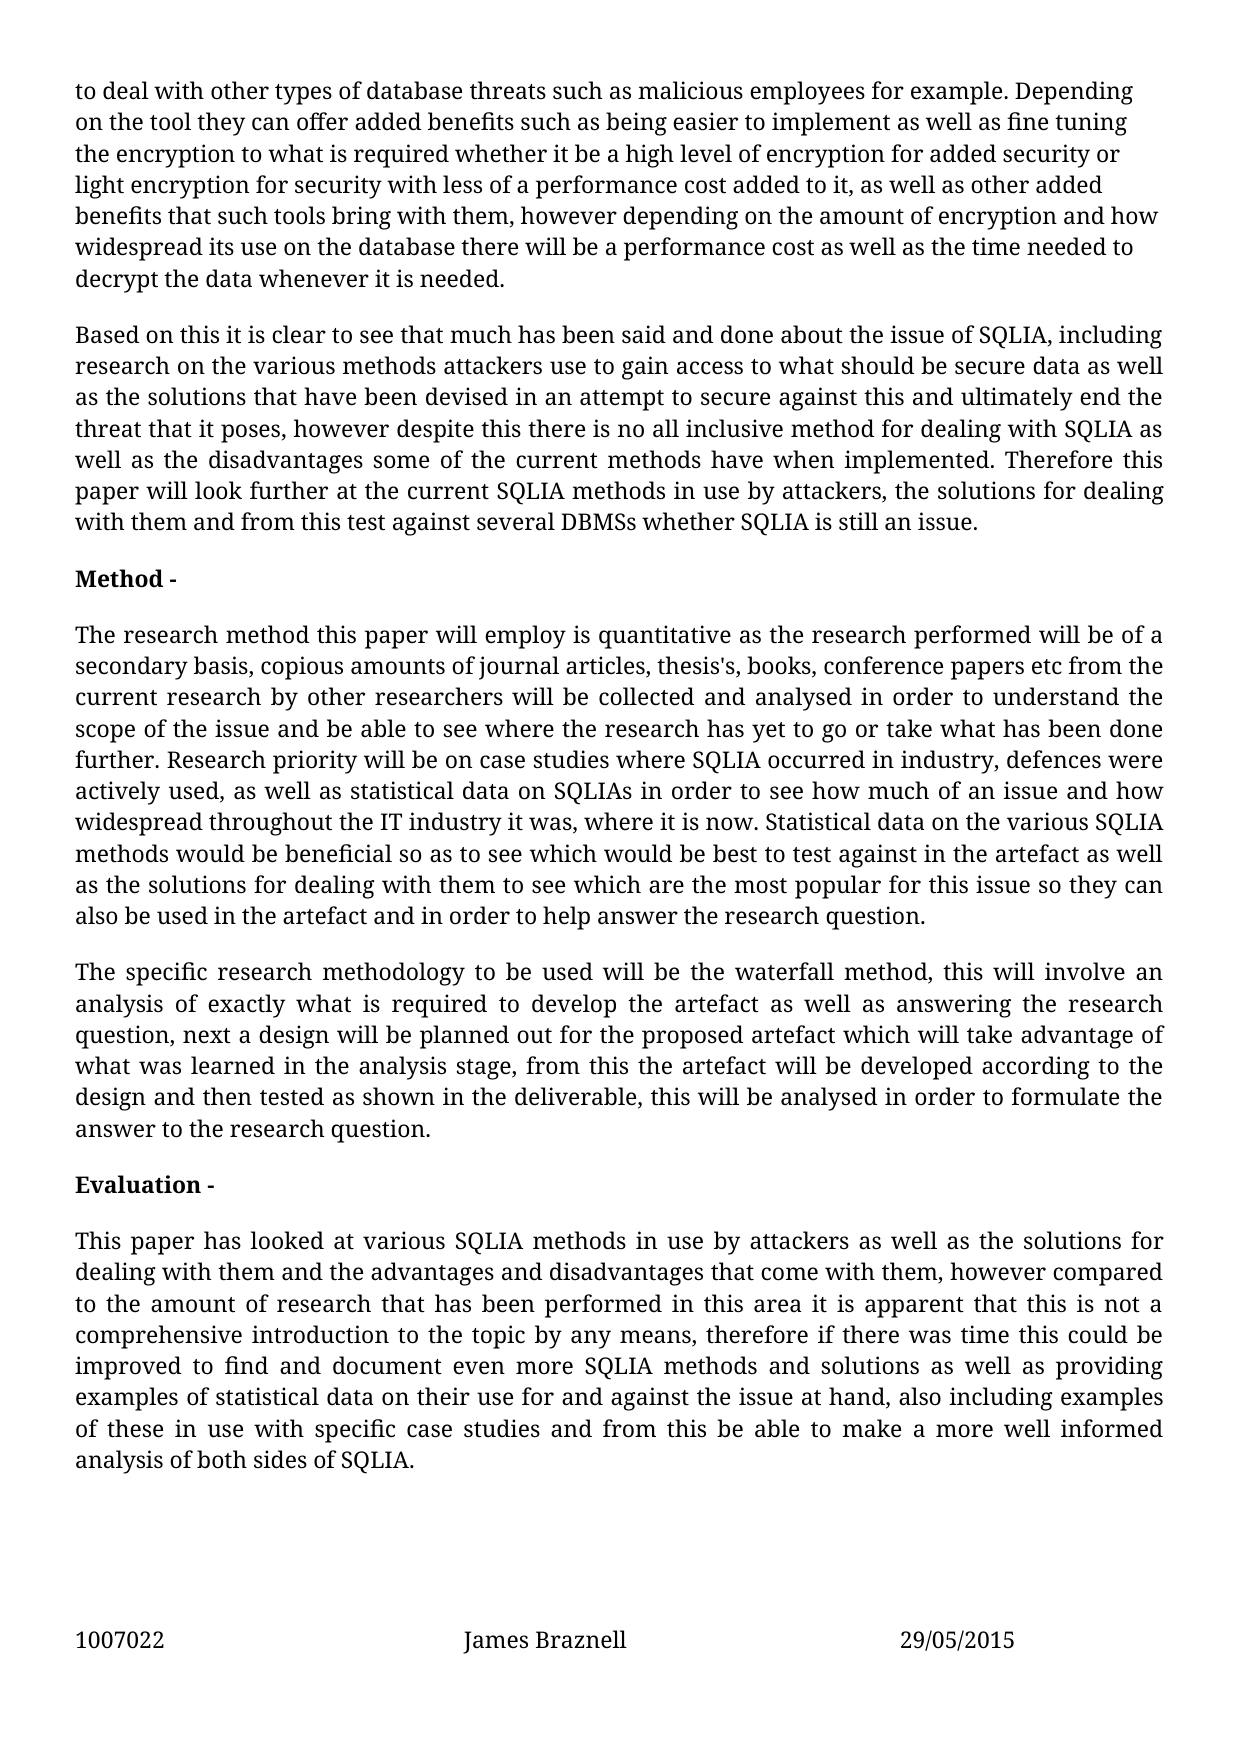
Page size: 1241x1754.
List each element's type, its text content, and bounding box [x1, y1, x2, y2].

text The research method this paper will employ is quantitative as the research performed will be of a secondary basis, copious amounts of journal articles, thesis's, books, conference papers etc from the current research by other researchers will be collected and analysed in order to understand the scope of the issue and be able to see where the research has yet to go or take what has been done further. Research priority will be on case studies where SQLIA occurred in industry, defences were actively used, as well as statistical data on SQLIAs in order to see how much of an issue and how widespread throughout the IT industry it was, where it is now. Statistical data on the various SQLIA methods would be beneficial so as to see which would be best to test against in the artefact as well as the solutions for dealing with them to see which are the most popular for this issue so they can also be used in the artefact and in order to help answer the research question. [75, 619, 1165, 931]
text Based on this it is clear to see that much has been said and done about the issue of SQLIA, including research on the various methods attackers use to gain access to what should be secure data as well as the solutions that have been devised in an attempt to secure against this and ultimately end the threat that it poses, however despite this there is no all inclusive method for dealing with SQLIA as well as the disadvantages some of the current methods have when implemented. Therefore this paper will look further at the current SQLIA methods in use by attackers, the solutions for dealing with them and from this test against several DBMSs whether SQLIA is still an issue. [75, 319, 1165, 537]
text Method - [75, 562, 1165, 594]
text Evaluation - [75, 1169, 1165, 1200]
text This paper has looked at various SQLIA methods in use by attackers as well as the solutions for dealing with them and the advantages and disadvantages that come with them, however compared to the amount of research that has been performed in this area it is apparent that this is not a comprehensive introduction to the topic by any means, therefore if there was time this could be improved to find and document even more SQLIA methods and solutions as well as providing examples of statistical data on their use for and against the issue at hand, also including examples of these in use with specific case studies and from this be able to make a more well informed analysis of both sides of SQLIA. [75, 1225, 1165, 1475]
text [75, 75, 1165, 294]
text The specific research methodology to be used will be the waterfall method, this will involve an analysis of exactly what is required to develop the artefact as well as answering the research question, next a design will be planned out for the proposed artefact which will take advantage of what was learned in the analysis stage, from this the artefact will be developed according to the design and then tested as shown in the deliverable, this will be analysed in order to formulate the answer to the research question. [75, 956, 1165, 1144]
